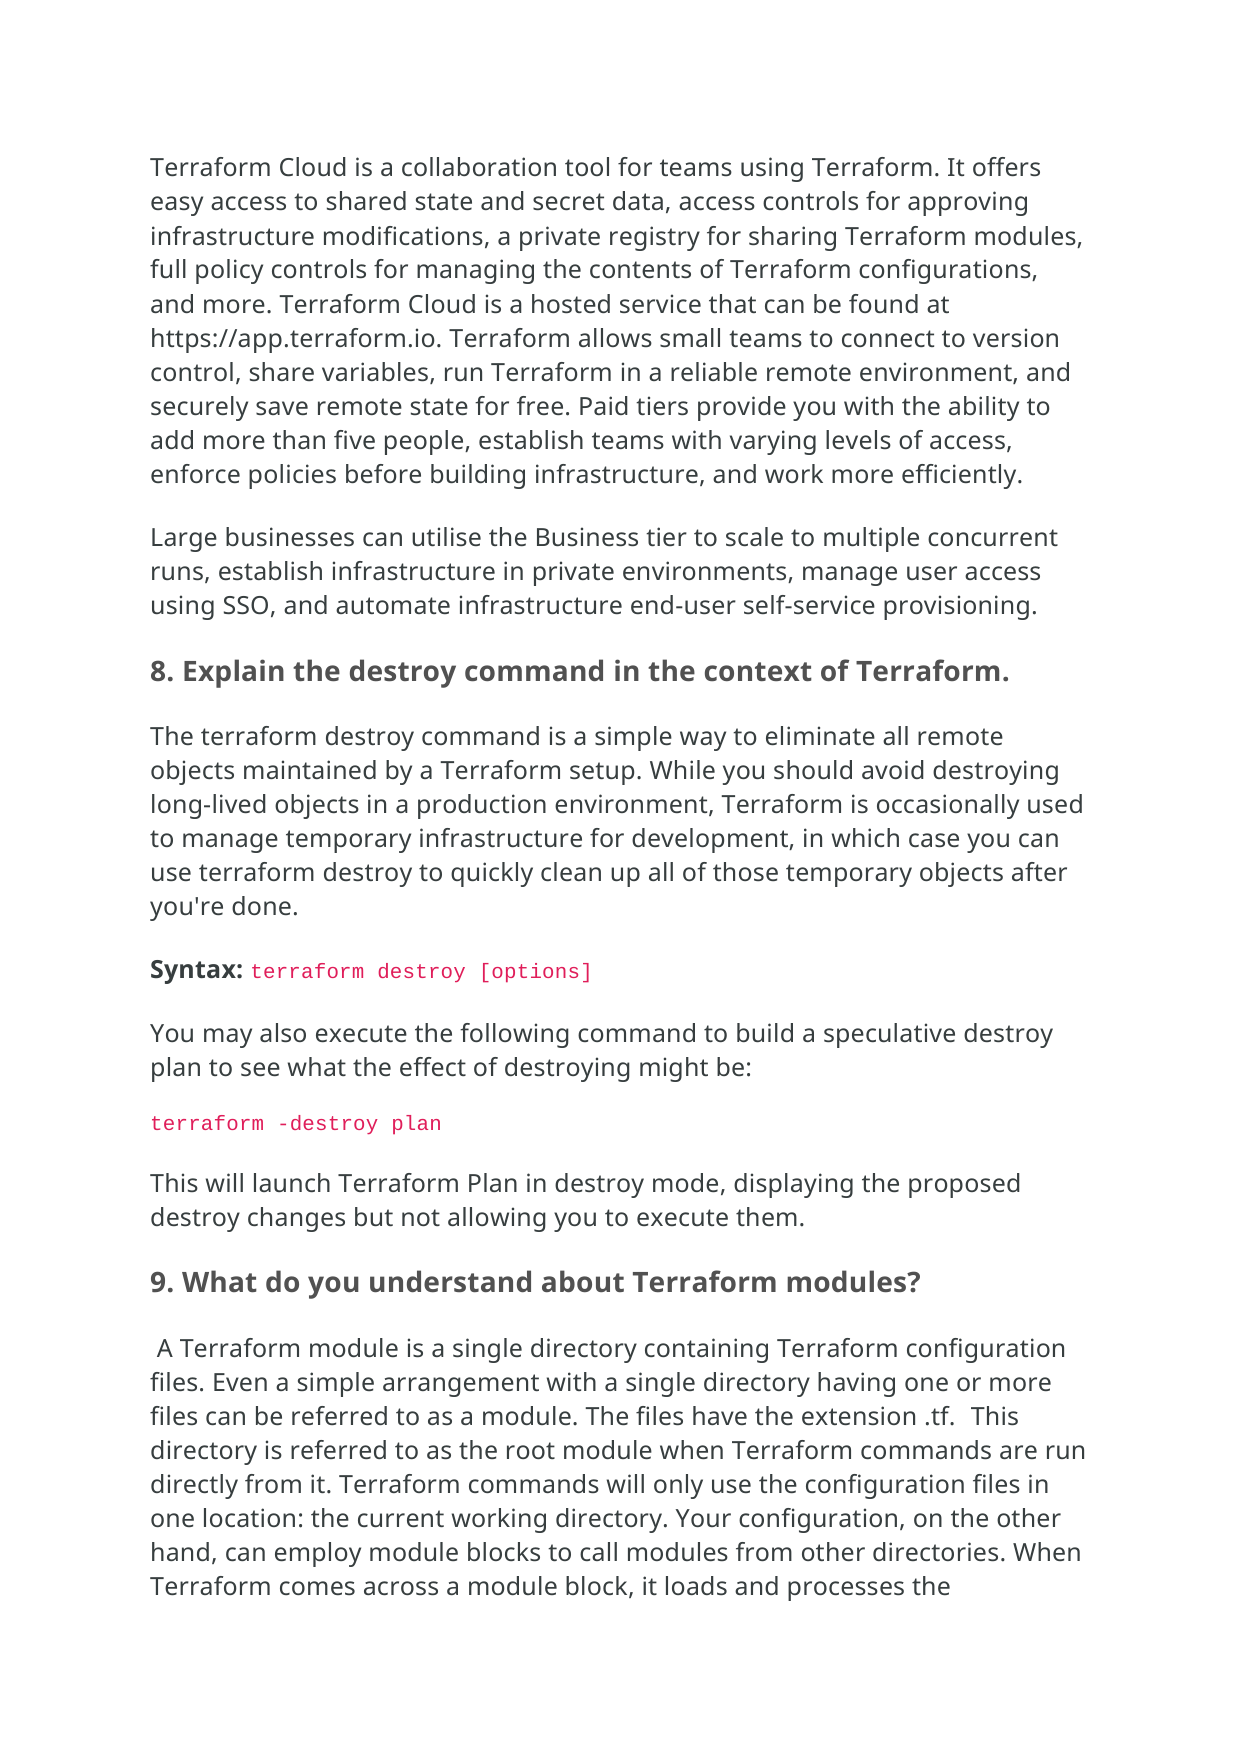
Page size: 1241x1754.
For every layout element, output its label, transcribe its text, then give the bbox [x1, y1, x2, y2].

text The terraform destroy command is a simple way to eliminate all remote objects maintained by a Terraform setup. While you should avoid destroying long-lived objects in a production environment, Terraform is occasionally used to manage temporary infrastructure for development, in which case you can use terraform destroy to quickly clean up all of those temporary objects after you're done. [150, 719, 1090, 923]
text Terraform Cloud is a collaboration tool for teams using Terraform. It offers easy access to shared state and secret data, access controls for approving infrastructure modifications, a private registry for sharing Terraform modules, full policy controls for managing the contents of Terraform configurations, and more. Terraform Cloud is a hosted service that can be found at https://app.terraform.io. Terraform allows small teams to connect to version control, share variables, run Terraform in a reliable remote environment, and securely save remote state for free. Paid tiers provide you with the ability to add more than five people, establish teams with varying levels of access, enforce policies before building infrastructure, and work more efficiently. [150, 150, 1090, 491]
text Large businesses can utilise the Business tier to scale to multiple concurrent runs, establish infrastructure in private environments, manage user access using SSO, and automate infrastructure end-user self-service provisioning. [150, 520, 1090, 622]
text You may also execute the following command to build a speculative destroy plan to see what the effect of destroying might be: [150, 1015, 1090, 1083]
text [150, 1330, 1090, 1603]
text Syntax: terraform destroy [options] [150, 952, 1090, 986]
text This will launch Terraform Plan in destroy mode, displaying the proposed destroy changes but not allowing you to execute them. [150, 1166, 1090, 1234]
text terraform -destroy plan [150, 1113, 1090, 1136]
subtitle 8. Explain the destroy command in the context of Terraform. [150, 651, 1090, 689]
subtitle 9. What do you understand about Terraform modules? [150, 1263, 1090, 1301]
